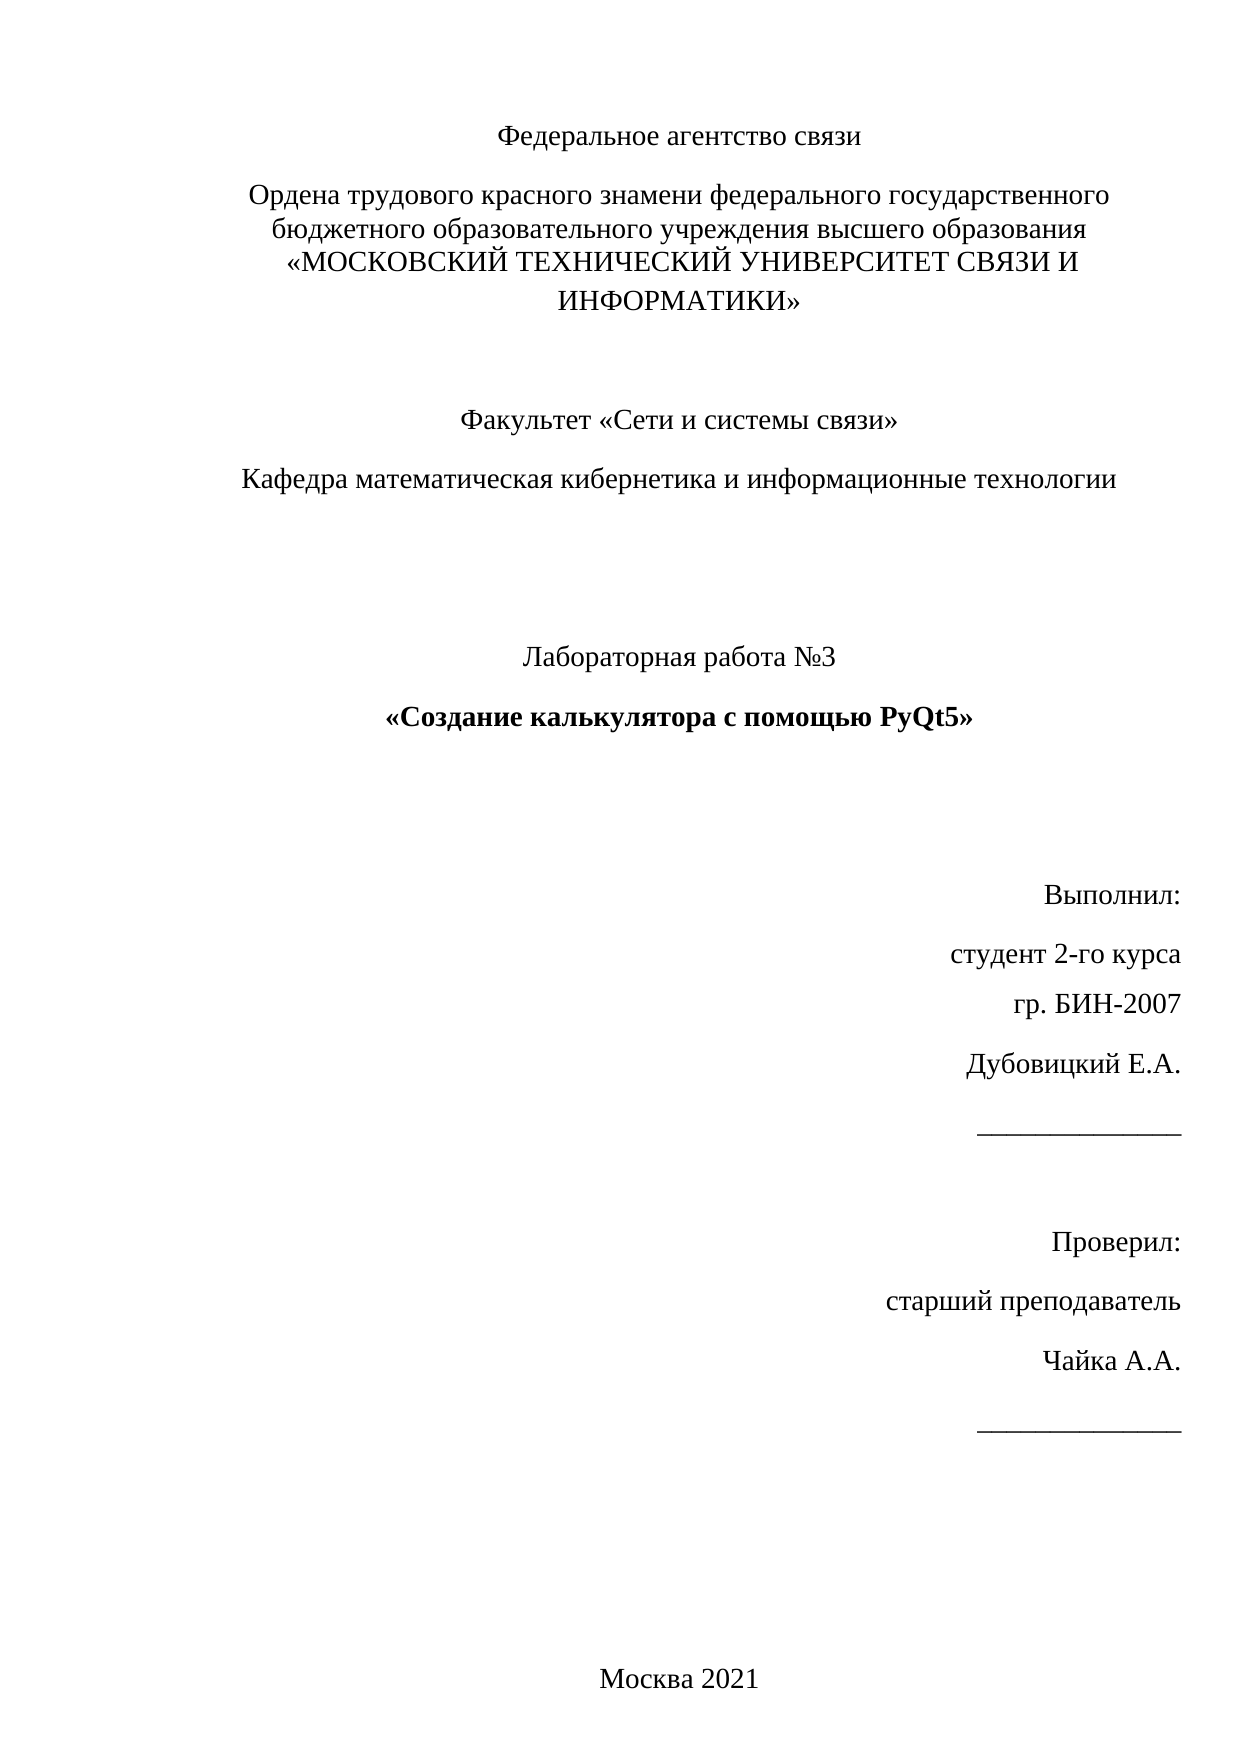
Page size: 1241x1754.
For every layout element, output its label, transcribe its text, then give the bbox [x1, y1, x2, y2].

text «Создание калькулятора с помощью PyQt5» [177, 699, 1181, 732]
text Выполнил: [767, 877, 1181, 910]
text старший преподаватель [767, 1283, 1181, 1317]
text студент 2-го курса [177, 936, 1181, 970]
text бюджетного образовательного учреждения высшего образования [177, 211, 1181, 244]
text Ордена трудового красного знамени федерального государственного [177, 177, 1181, 211]
text Лабораторная работа №3 [177, 639, 1181, 673]
text Федеральное агентство связи [177, 118, 1181, 152]
text Факультет «Сети и системы связи» [177, 402, 1181, 435]
text Кафедра математическая кибернетика и информационные технологии [177, 461, 1181, 495]
text гр. БИН-2007 [841, 987, 1181, 1020]
text ______________ [767, 1105, 1181, 1139]
text Дубовицкий Е.А. [767, 1046, 1181, 1079]
text Чайка А.А. [767, 1343, 1181, 1376]
text «МОСКОВСКИЙ ТЕХНИЧЕСКИЙ УНИВЕРСИТЕТ СВЯЗИ И ИНФОРМАТИКИ» [177, 244, 1181, 317]
text ______________ [767, 1402, 1181, 1436]
text Проверил: [767, 1224, 1181, 1258]
